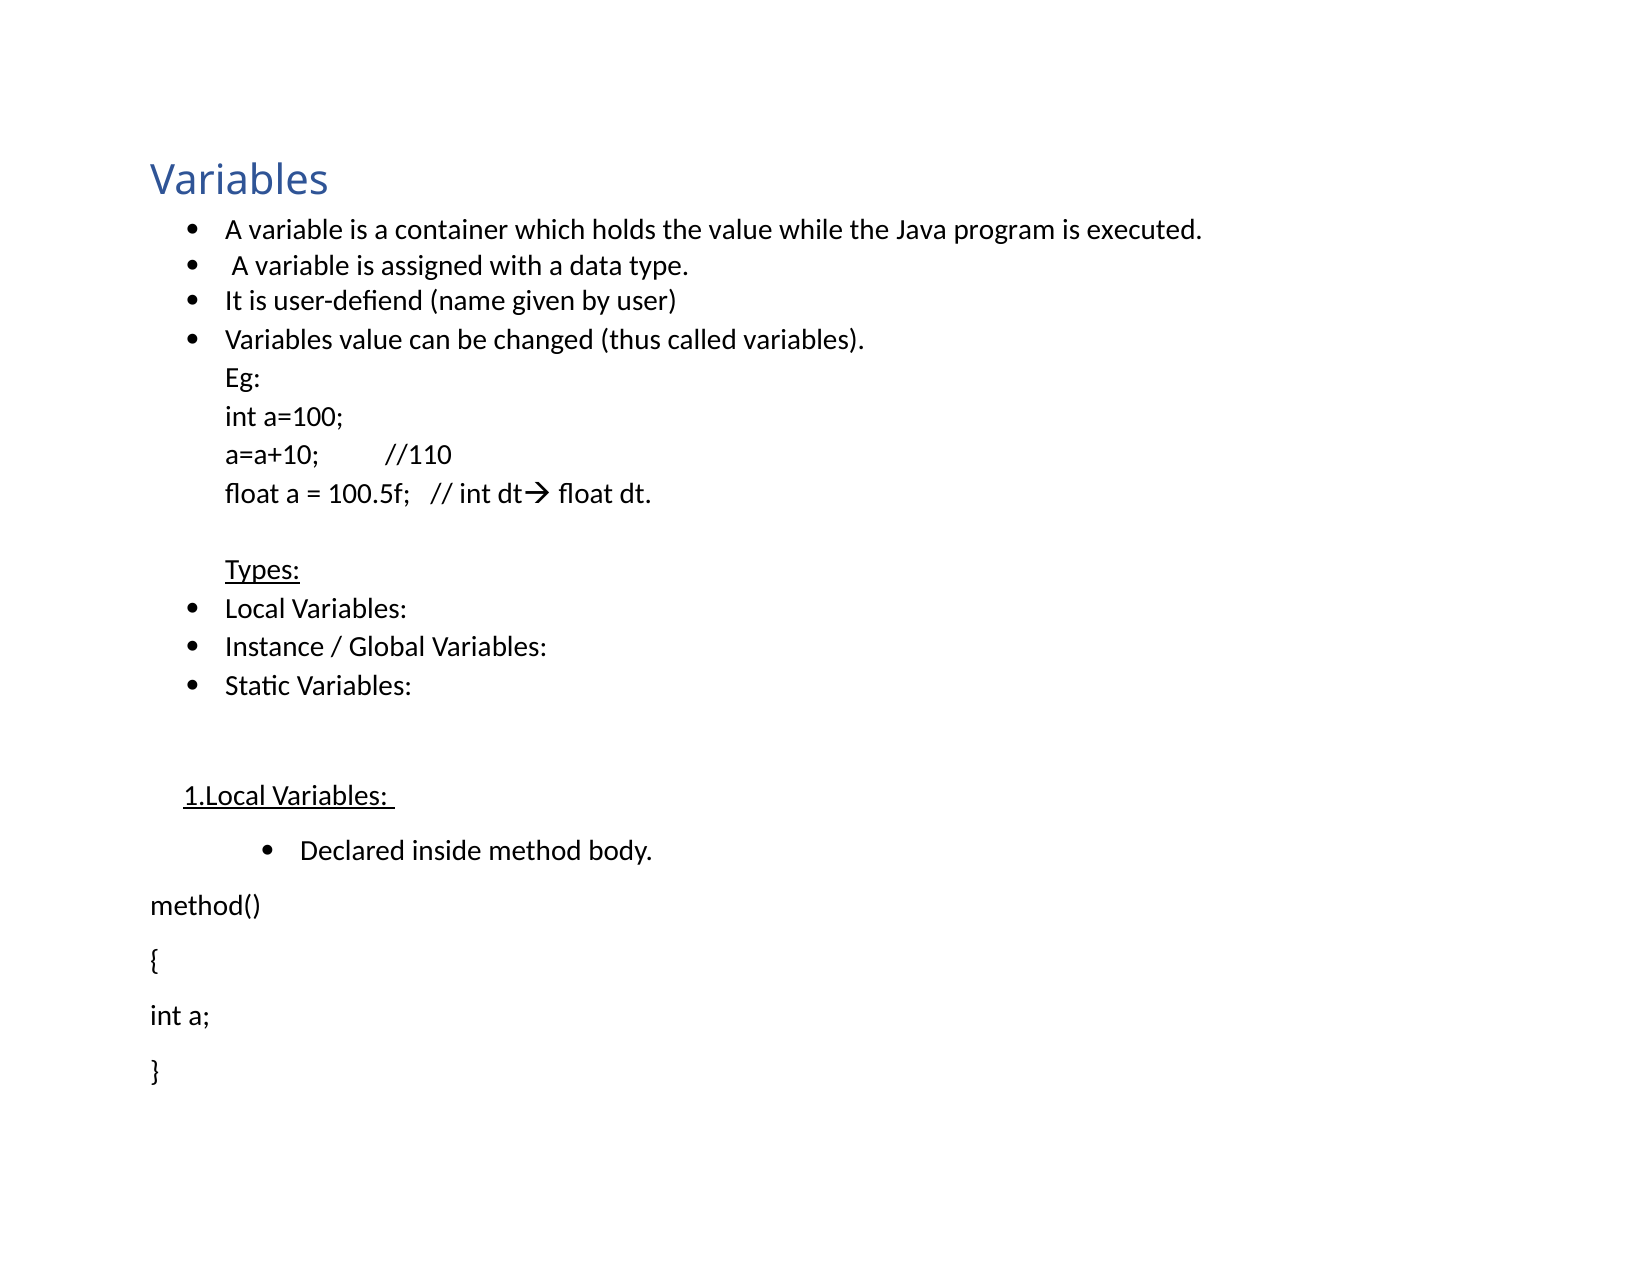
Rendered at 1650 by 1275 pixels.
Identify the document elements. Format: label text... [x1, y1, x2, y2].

list Local Variables: [187, 590, 1500, 626]
list It is user-defiend (name given by user) [187, 282, 1500, 318]
subtitle Variables [150, 150, 1500, 207]
text } [150, 1053, 1500, 1088]
list Declared inside method body. [262, 832, 1500, 868]
list A variable is assigned with a data type. [187, 247, 1500, 282]
list float a = 100.5f; // int dt float dt. [225, 475, 1500, 510]
text { [150, 942, 1500, 978]
list A variable is a container which holds the value while the Java program is executed. [187, 211, 1500, 247]
list int a=100; [225, 398, 1500, 433]
list Static Variables: [187, 667, 1500, 702]
list Types: [225, 552, 1500, 587]
text method() [150, 887, 1500, 923]
list Variables value can be changed (thus called variables). [187, 321, 1500, 357]
text int a; [150, 997, 1500, 1033]
list Instance / Global Variables: [187, 628, 1500, 664]
list a=a+10; //110 [225, 436, 1500, 472]
text 1.Local Variables: [150, 777, 1500, 813]
list Eg: [225, 359, 1500, 395]
